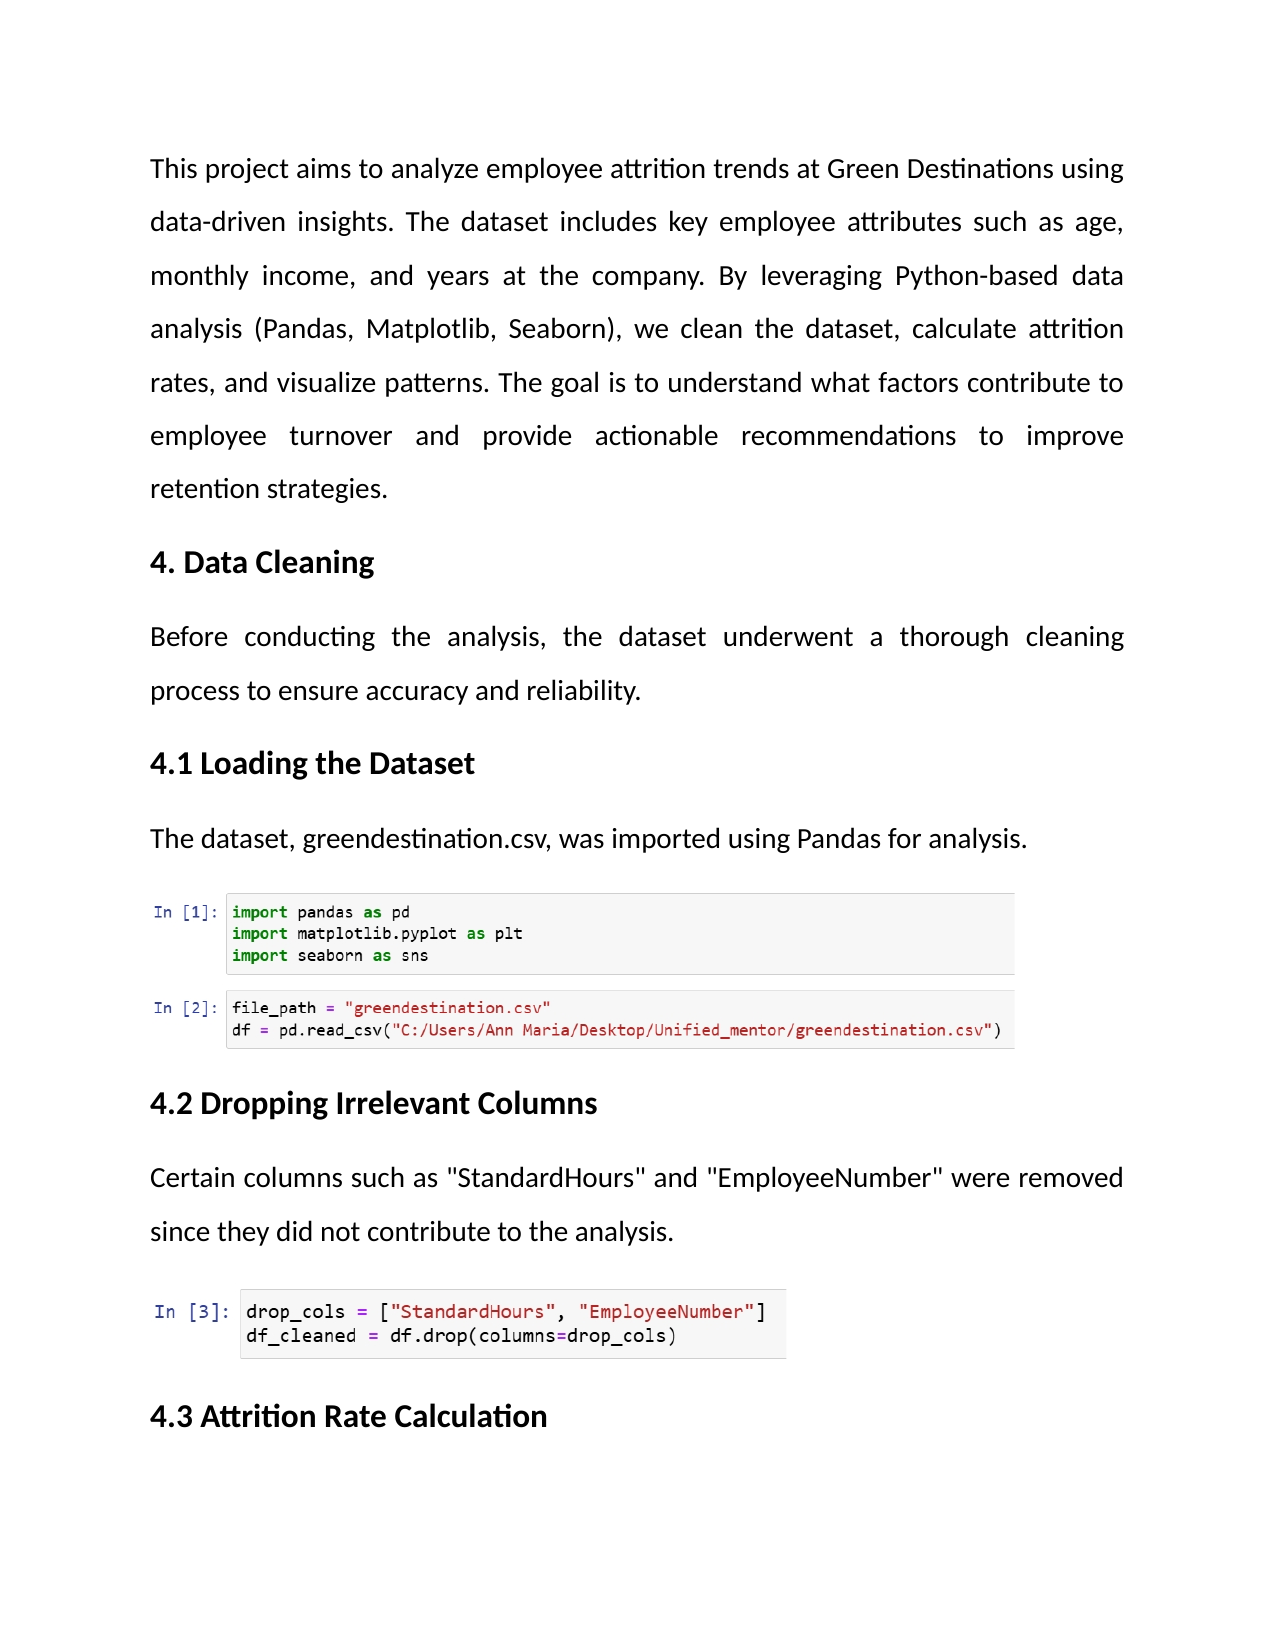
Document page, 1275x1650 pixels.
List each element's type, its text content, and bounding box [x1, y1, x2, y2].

text 4.3 Attrition Rate Calculation [150, 1396, 1125, 1436]
text 4.2 Dropping Irrelevant Columns [150, 1082, 1125, 1123]
text 4.1 Loading the Dataset [150, 742, 1125, 783]
picture [150, 1283, 787, 1365]
text Certain columns such as "StandardHours" and "EmployeeNumber" were removed since they did not contribute to the analysis. [150, 1159, 1125, 1249]
picture [150, 889, 1015, 1052]
text This project aims to analyze employee attrition trends at Green Destinations using data-driven insights. The dataset includes key employee attributes such as age, monthly income, and years at the company. By leveraging Python-based data analysis (Pandas, Matplotlib, Seaborn), we clean the dataset, calculate attrition rates, and visualize patterns. The goal is to understand what factors contribute to employee turnover and provide actionable recommendations to improve retention strategies. [150, 150, 1125, 506]
text Before conducting the analysis, the dataset underwent a thorough cleaning process to ensure accuracy and reliability. [150, 618, 1125, 707]
text The dataset, greendestination.csv, was imported using Pandas for analysis. [150, 820, 1125, 855]
text 4. Data Cleaning [150, 541, 1125, 581]
